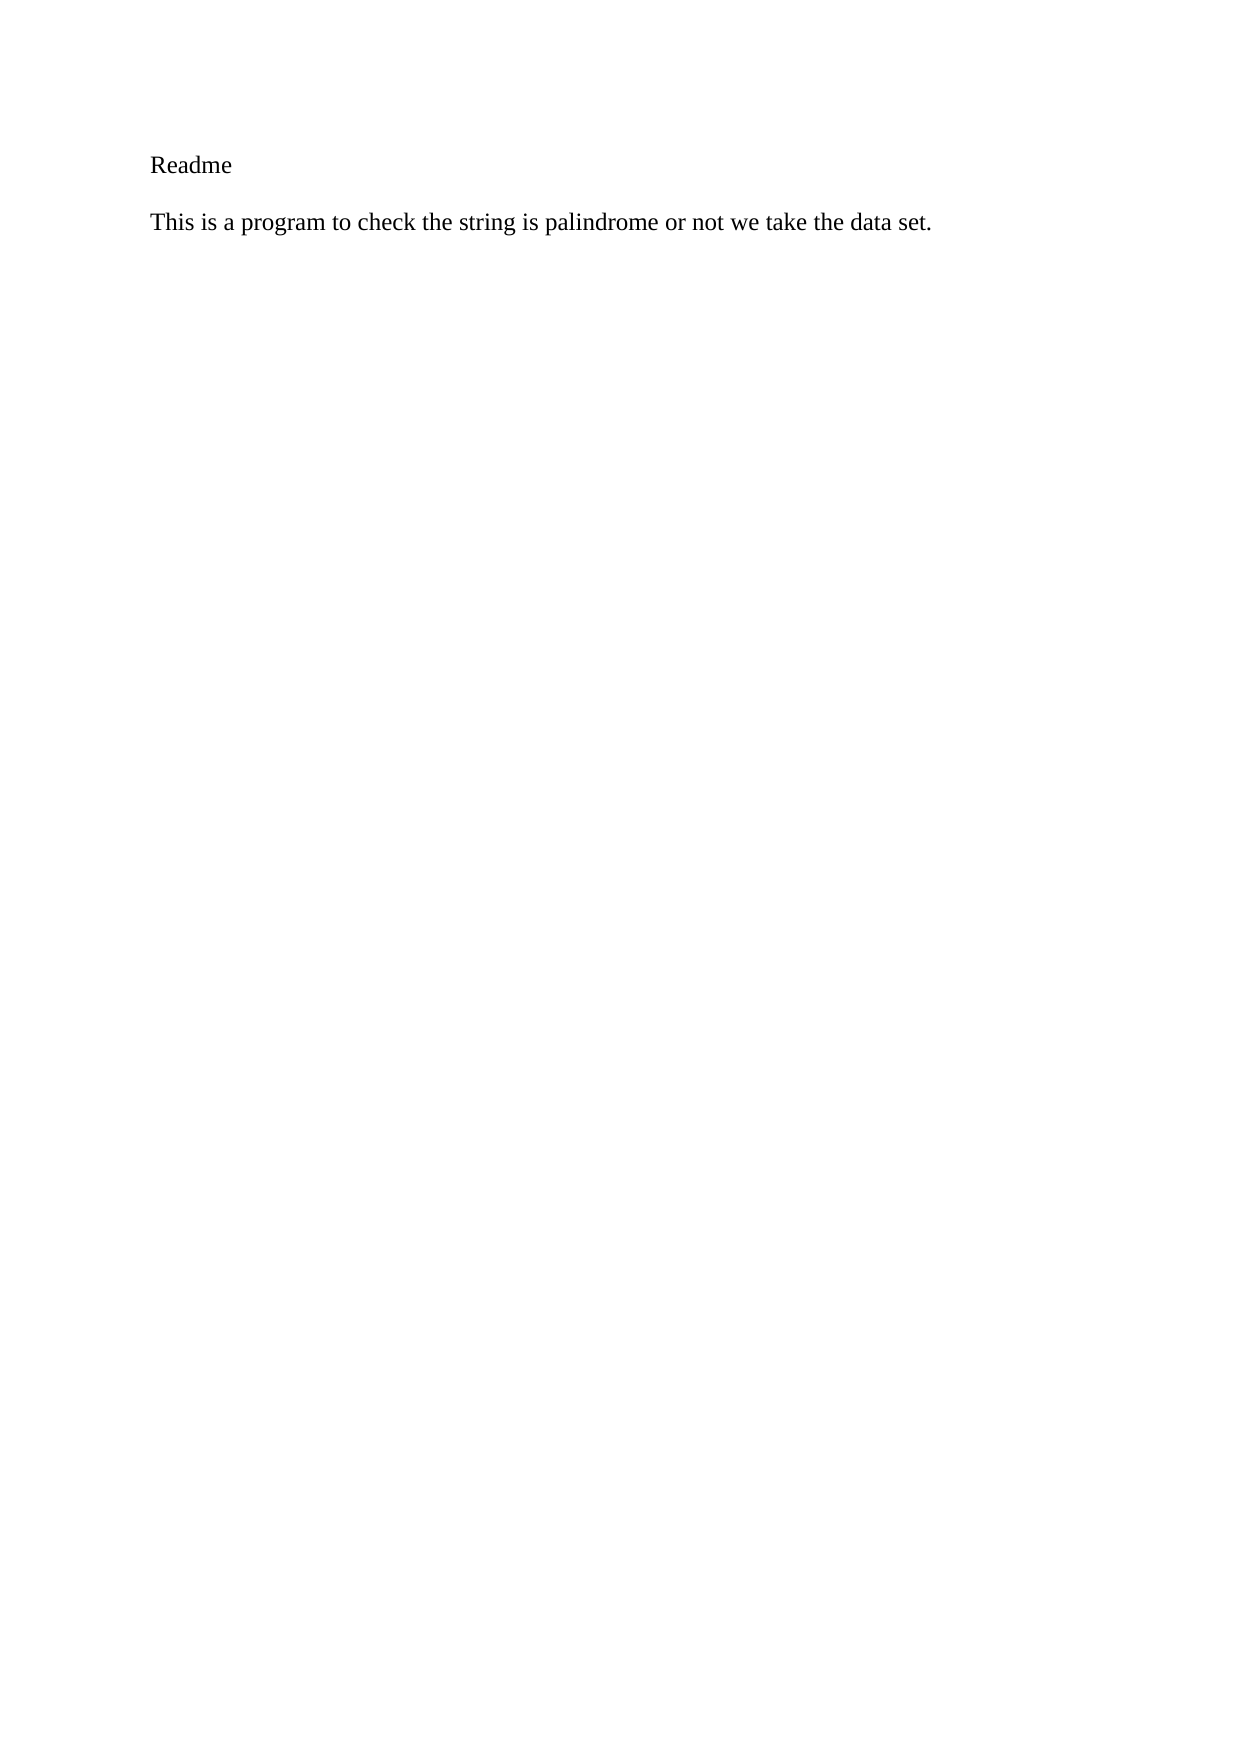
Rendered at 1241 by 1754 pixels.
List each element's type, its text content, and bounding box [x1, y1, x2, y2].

list This is a program to check the string is palindrome or not we take the data set. [150, 207, 1090, 236]
list Readme [150, 150, 1090, 179]
